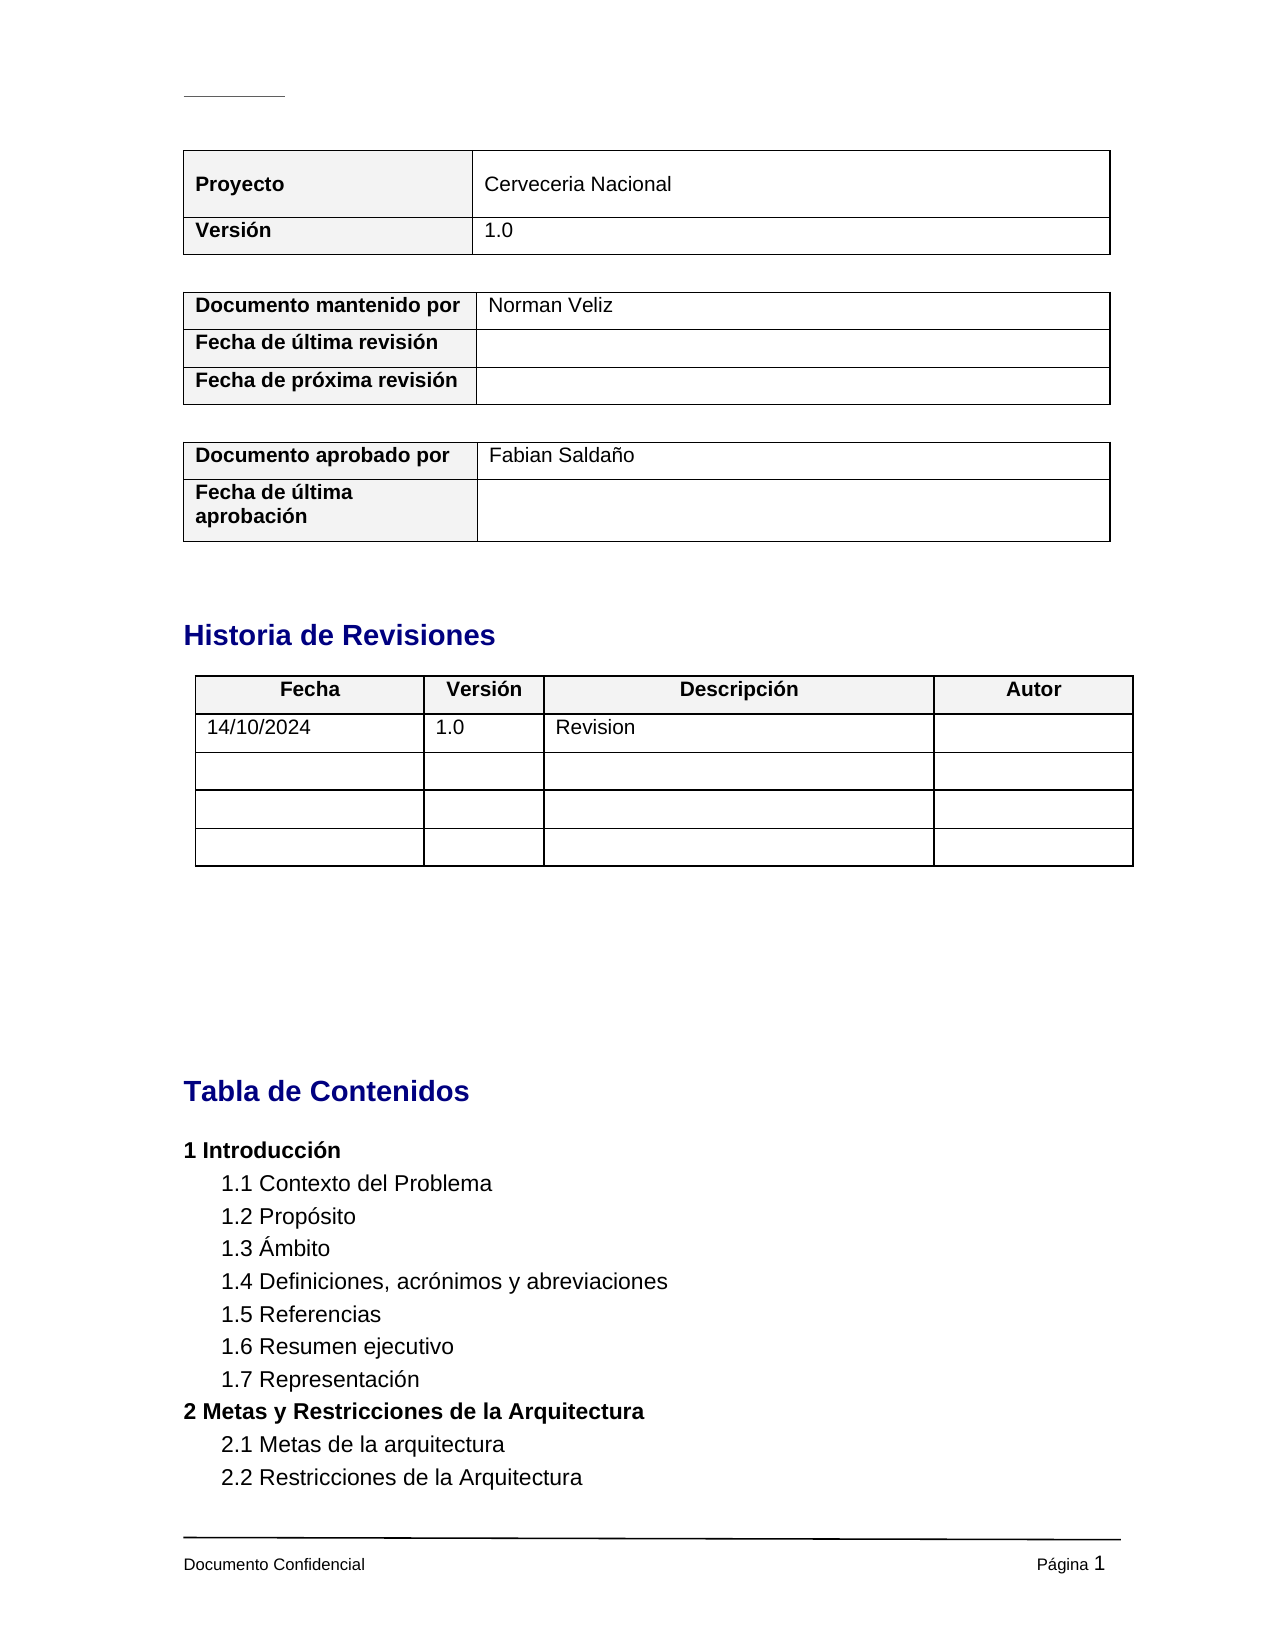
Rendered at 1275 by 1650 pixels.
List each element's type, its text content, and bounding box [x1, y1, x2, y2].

table_header Descripción [545, 677, 933, 713]
text Historia de Revisiones [183, 618, 1125, 651]
table_cell Revision [545, 715, 933, 751]
table_header Autor [935, 677, 1132, 713]
table_cell [196, 753, 423, 789]
table_cell Fecha de próxima revisión [184, 368, 476, 404]
table_header Norman Veliz [477, 293, 1109, 329]
text Tabla de Contenidos [183, 1074, 1125, 1107]
table_cell [477, 330, 1109, 367]
table_cell Versión [184, 218, 472, 254]
table_cell 1.0 [473, 218, 1109, 254]
table_header Documento mantenido por [184, 293, 476, 329]
table_cell [425, 791, 543, 827]
table_cell [425, 753, 543, 789]
table_cell [545, 753, 933, 789]
table_header Fabian Saldaño [478, 443, 1109, 479]
table_cell [477, 368, 1109, 404]
table_cell [935, 753, 1132, 789]
table_header Versión [425, 677, 543, 713]
table_header Documento aprobado por [184, 443, 477, 479]
table_cell [935, 791, 1132, 827]
table_cell [425, 829, 543, 865]
table_cell [478, 480, 1109, 541]
table_cell [545, 829, 933, 865]
table_cell [935, 715, 1132, 751]
table_cell [545, 791, 933, 827]
table_cell 1.0 [425, 715, 543, 751]
table_cell [196, 791, 423, 827]
table_cell Fecha de última aprobación [184, 480, 477, 541]
table_cell [196, 829, 423, 865]
table_cell 14/10/2024 [196, 715, 423, 751]
table_cell Cerveceria Nacional [473, 151, 1109, 217]
table_cell Proyecto [184, 151, 472, 217]
table_cell [935, 829, 1132, 865]
table_cell Fecha de última revisión [184, 330, 476, 367]
table_header Fecha [196, 677, 423, 713]
